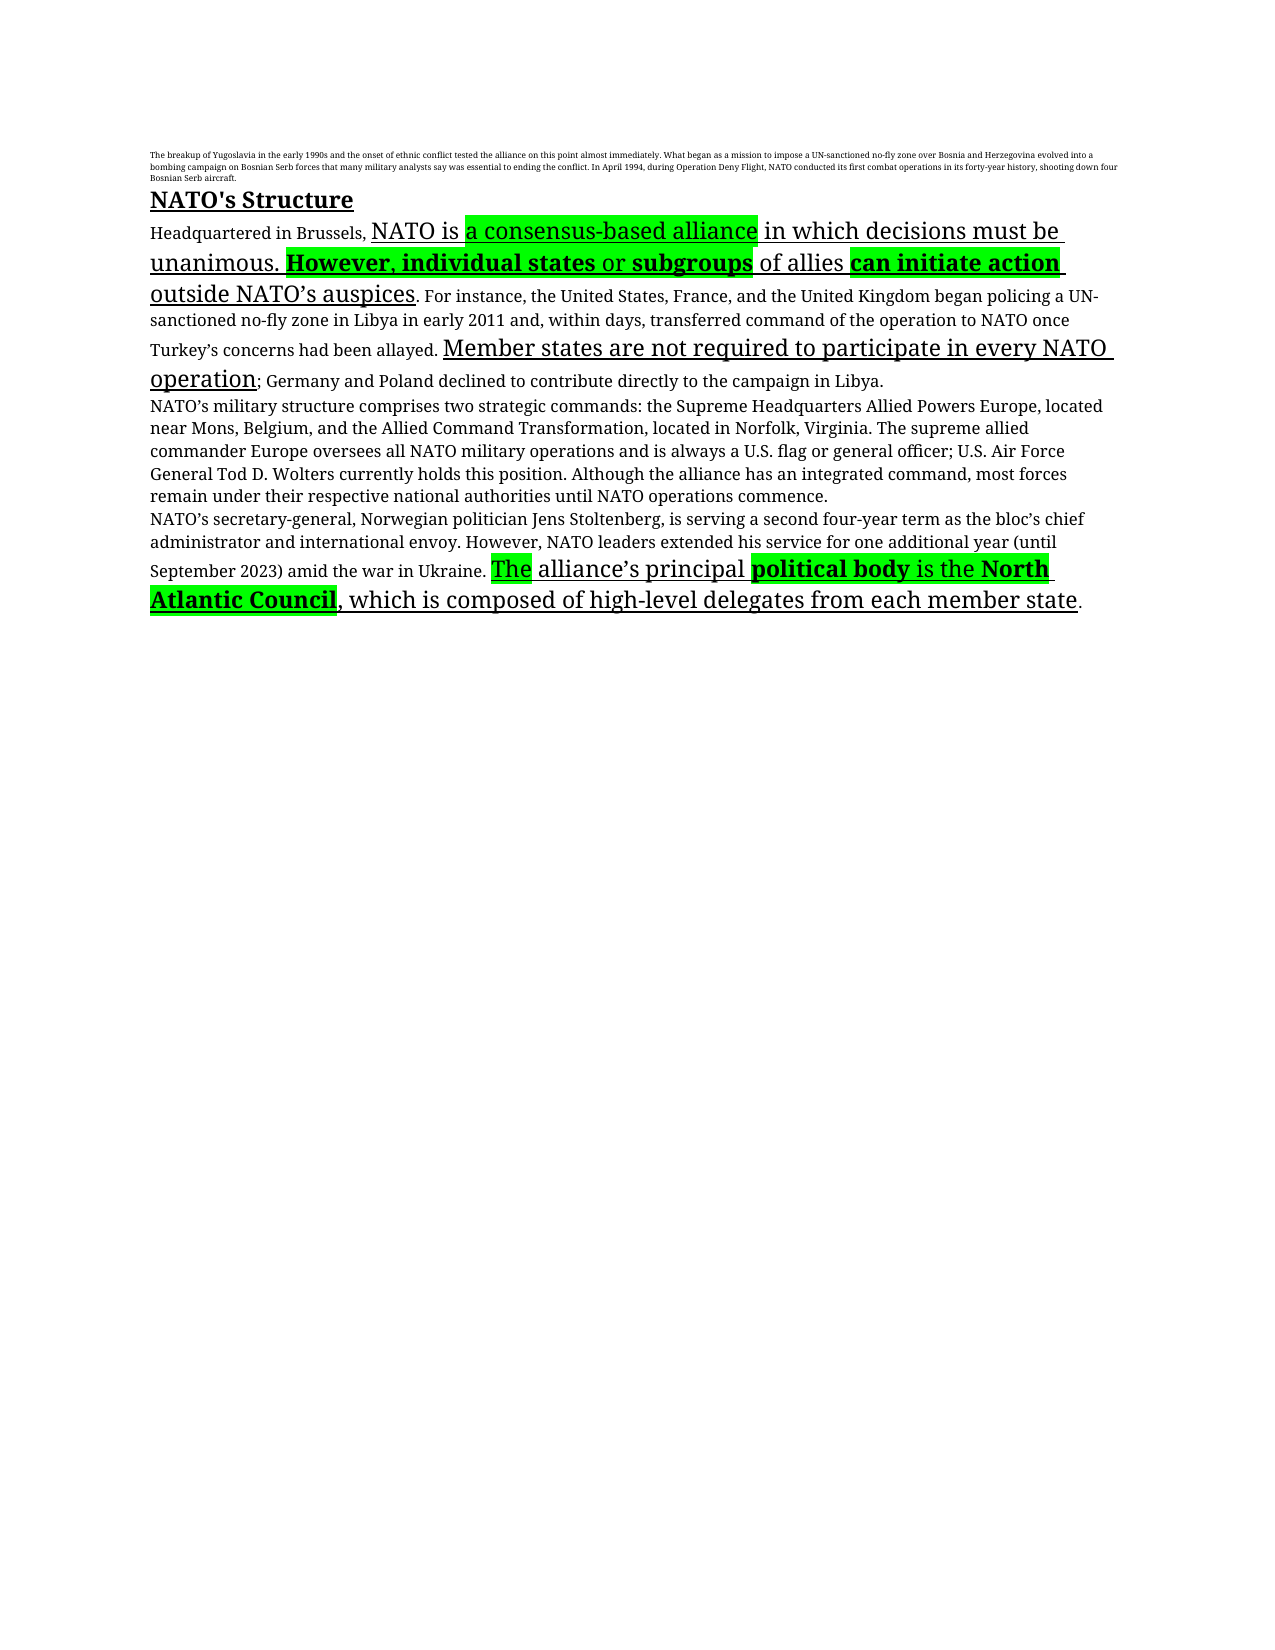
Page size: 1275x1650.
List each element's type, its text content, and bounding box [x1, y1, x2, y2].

text NATO’s secretary-general, Norwegian politician Jens Stoltenberg, is serving a second four-year term as the bloc’s chief administrator and international envoy. However, NATO leaders extended his service for one additional year (until September 2023) amid the war in Ukraine. The alliance’s principal political body is the North Atlantic Council, which is composed of high-level delegates from each member state. [150, 508, 1125, 616]
text NATO's Structure [150, 184, 1125, 215]
text Headquartered in Brussels, NATO is a consensus-based alliance in which decisions must be unanimous. However, individual states or subgroups of allies can initiate action outside NATO’s auspices. For instance, the United States, France, and the United Kingdom began policing a UN-sanctioned no-fly zone in Libya in early 2011 and, within days, transferred command of the operation to NATO once Turkey’s concerns had been allayed. Member states are not required to participate in every NATO operation; Germany and Poland declined to contribute directly to the campaign in Libya. [150, 215, 1125, 394]
text The breakup of Yugoslavia in the early 1990s and the onset of ethnic conflict tested the alliance on this point almost immediately. What began as a mission to impose a UN-sanctioned no-fly zone over Bosnia and Herzegovina evolved into a bombing campaign on Bosnian Serb forces that many military analysts say was essential to ending the conflict. In April 1994, during Operation Deny Flight, NATO conducted its first combat operations in its forty-year history, shooting down four Bosnian Serb aircraft. [150, 150, 1125, 184]
text NATO’s military structure comprises two strategic commands: the Supreme Headquarters Allied Powers Europe, located near Mons, Belgium, and the Allied Command Transformation, located in Norfolk, Virginia. The supreme allied commander Europe oversees all NATO military operations and is always a U.S. flag or general officer; U.S. Air Force General Tod D. Wolters currently holds this position. Although the alliance has an integrated command, most forces remain under their respective national authorities until NATO operations commence. [150, 394, 1125, 508]
